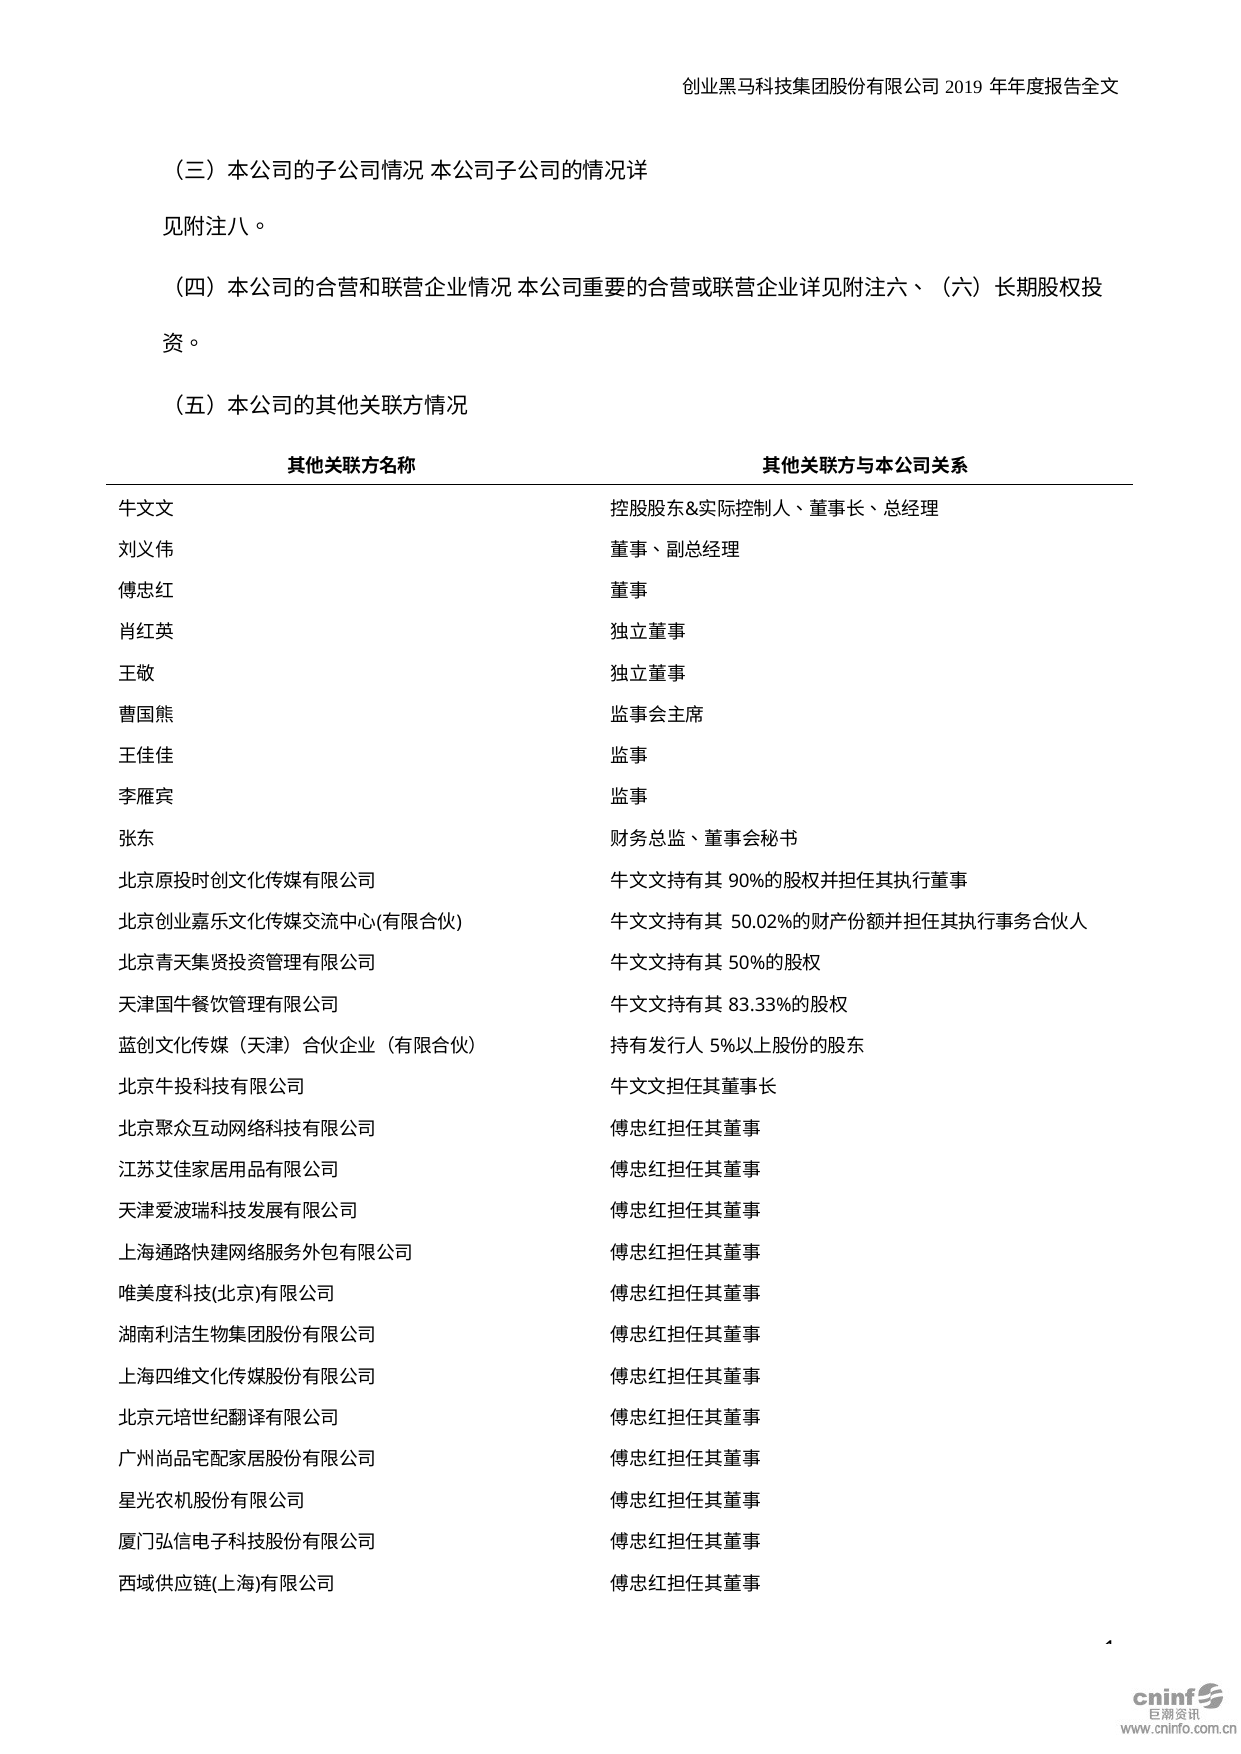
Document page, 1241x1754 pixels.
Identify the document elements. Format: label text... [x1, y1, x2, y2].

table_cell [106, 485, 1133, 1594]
picture [1115, 1680, 1240, 1737]
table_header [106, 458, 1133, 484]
text （四）本公司的合营和联营企业情况 本公司重要的合营或联营企业详见附注六、（六）长期股权投资。 [162, 272, 1124, 358]
text （五）本公司的其他关联方情况 [162, 390, 1124, 419]
text （三）本公司的子公司情况 本公司子公司的情况详见附注八。 [162, 155, 668, 241]
